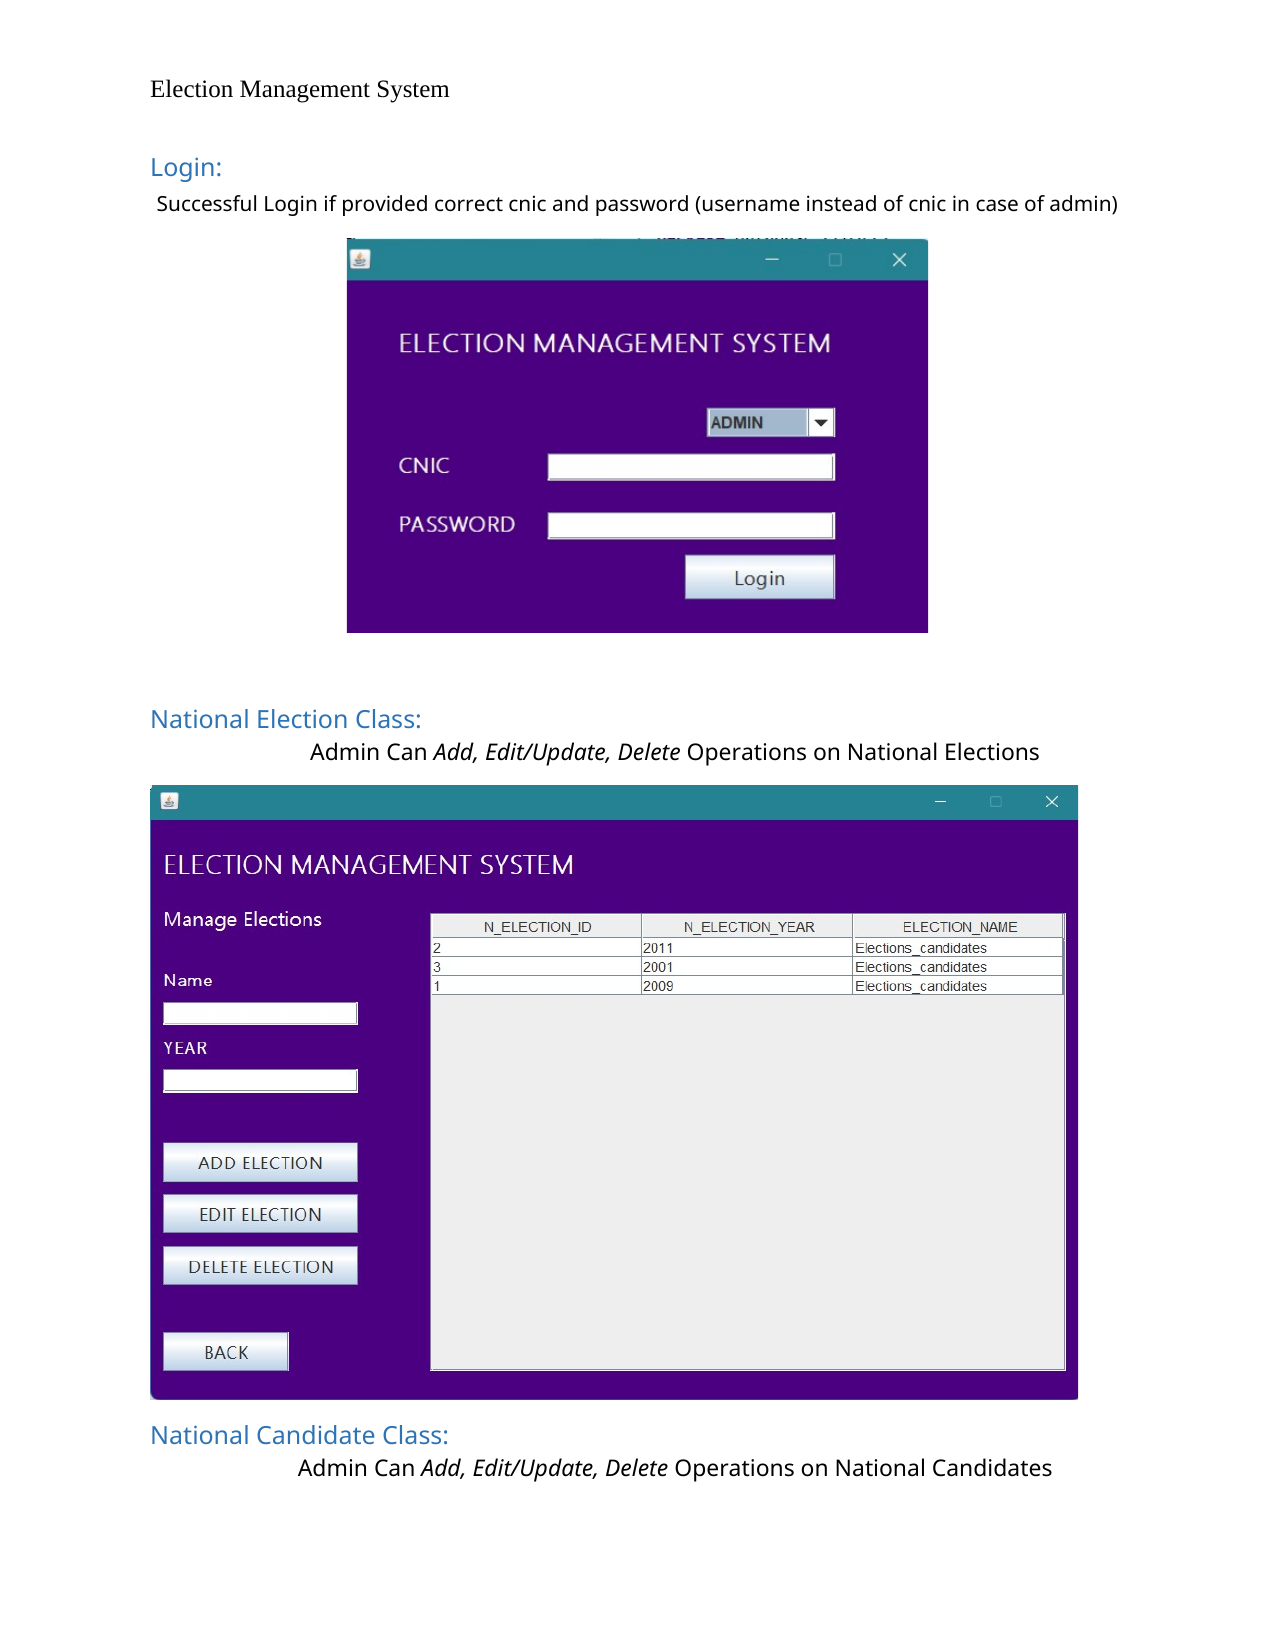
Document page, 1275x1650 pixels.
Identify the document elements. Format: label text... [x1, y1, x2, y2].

text Successful Login if provided correct cnic and password (username instead of cnic in case of admin) [150, 189, 1125, 218]
subtitle National Election Class: [150, 702, 1125, 736]
text Admin Can Add, Edit/Update, Delete Operations on National Candidates [150, 1452, 1125, 1483]
subtitle Login: [150, 150, 1125, 184]
subtitle National Candidate Class: [150, 1418, 1125, 1452]
text Admin Can Add, Edit/Update, Delete Operations on National Elections [150, 736, 1125, 767]
picture [346, 238, 929, 633]
picture [150, 785, 1079, 1400]
